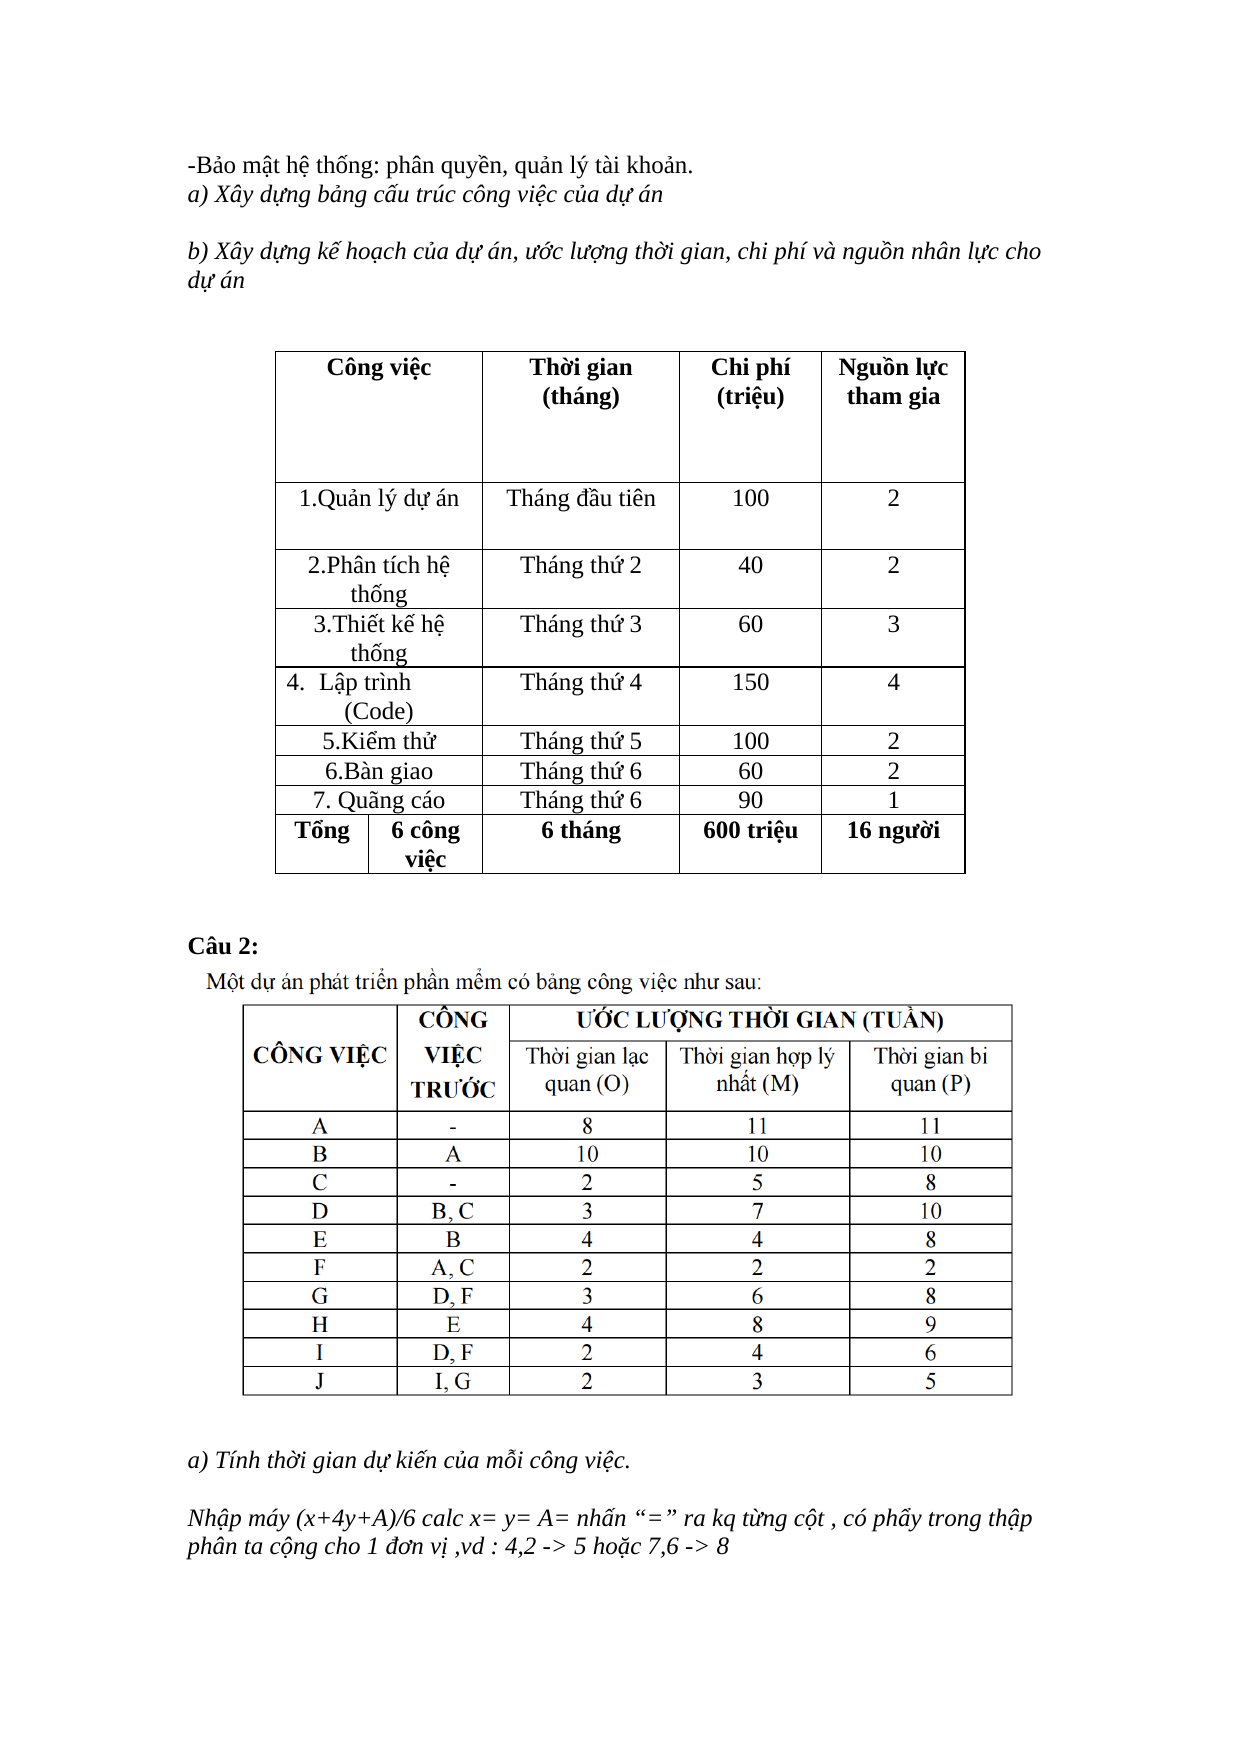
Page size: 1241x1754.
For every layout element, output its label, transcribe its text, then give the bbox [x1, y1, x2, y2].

table_header Thời gian (tháng) [483, 352, 679, 482]
table_cell 3 [822, 609, 964, 666]
table_cell 150 [680, 668, 821, 725]
table_cell Tháng thứ 6 [483, 756, 679, 784]
table_cell 600 triệu [680, 815, 821, 873]
table_cell 3.Thiết kế hệ thống [276, 609, 482, 666]
table_cell 4 [822, 668, 964, 725]
table_cell 6 công việc [369, 815, 482, 873]
table_cell 6 tháng [483, 815, 679, 873]
table_header Chi phí (triệu) [680, 352, 821, 482]
table_cell Tháng thứ 6 [483, 786, 679, 814]
list Tính thời gian dự kiến của mỗi công việc. [187, 1445, 1053, 1474]
table_cell 7. Quãng cáo [276, 786, 482, 814]
table_cell 2 [822, 756, 964, 784]
table_cell Tổng [276, 815, 368, 873]
table_cell Tháng thứ 5 [483, 726, 679, 755]
table_cell Lập trình (Code) [276, 668, 482, 725]
table_cell 100 [680, 726, 821, 755]
table_cell 16 người [822, 815, 964, 873]
table_cell 2 [822, 483, 964, 549]
table_cell 60 [680, 609, 821, 666]
text Nhập máy (x+4y+A)/6 calc x= y= A= nhấn “=” ra kq từng cột , có phẩy trong thập phân ta cộng cho 1 đơn vị ,vd : 4,2 -> 5 hoặc 7,6 -> 8 [187, 1503, 1053, 1560]
table_cell 100 [680, 483, 821, 549]
table_cell 2.Phân tích hệ thống [276, 550, 482, 608]
table_cell Tháng đầu tiên [483, 483, 679, 549]
table_cell 40 [680, 550, 821, 608]
table_cell 90 [680, 786, 821, 814]
table_cell Tháng thứ 3 [483, 609, 679, 666]
table_cell 6.Bàn giao [276, 756, 482, 784]
table_cell 2 [822, 726, 964, 755]
table_header Công việc [276, 352, 482, 482]
table_cell 1.Quản lý dự án [276, 483, 482, 549]
table_cell 5.Kiểm thử [276, 726, 482, 755]
table_cell 1 [822, 786, 964, 814]
text -Bảo mật hệ thống: phân quyền, quản lý tài khoản. [187, 150, 1053, 179]
list Xây dựng kế hoạch của dự án, ước lượng thời gian, chi phí và nguồn nhân lực cho dự án [187, 236, 1053, 294]
list Xây dựng bảng cấu trúc công việc của dự án [187, 179, 1053, 207]
table_cell Tháng thứ 4 [483, 668, 679, 725]
table_header Nguồn lực tham gia [822, 352, 964, 482]
table_cell Tháng thứ 2 [483, 550, 679, 608]
picture [187, 960, 1052, 1417]
text Câu 2: [187, 931, 1053, 960]
table_cell 2 [822, 550, 964, 608]
table_cell 60 [680, 756, 821, 784]
